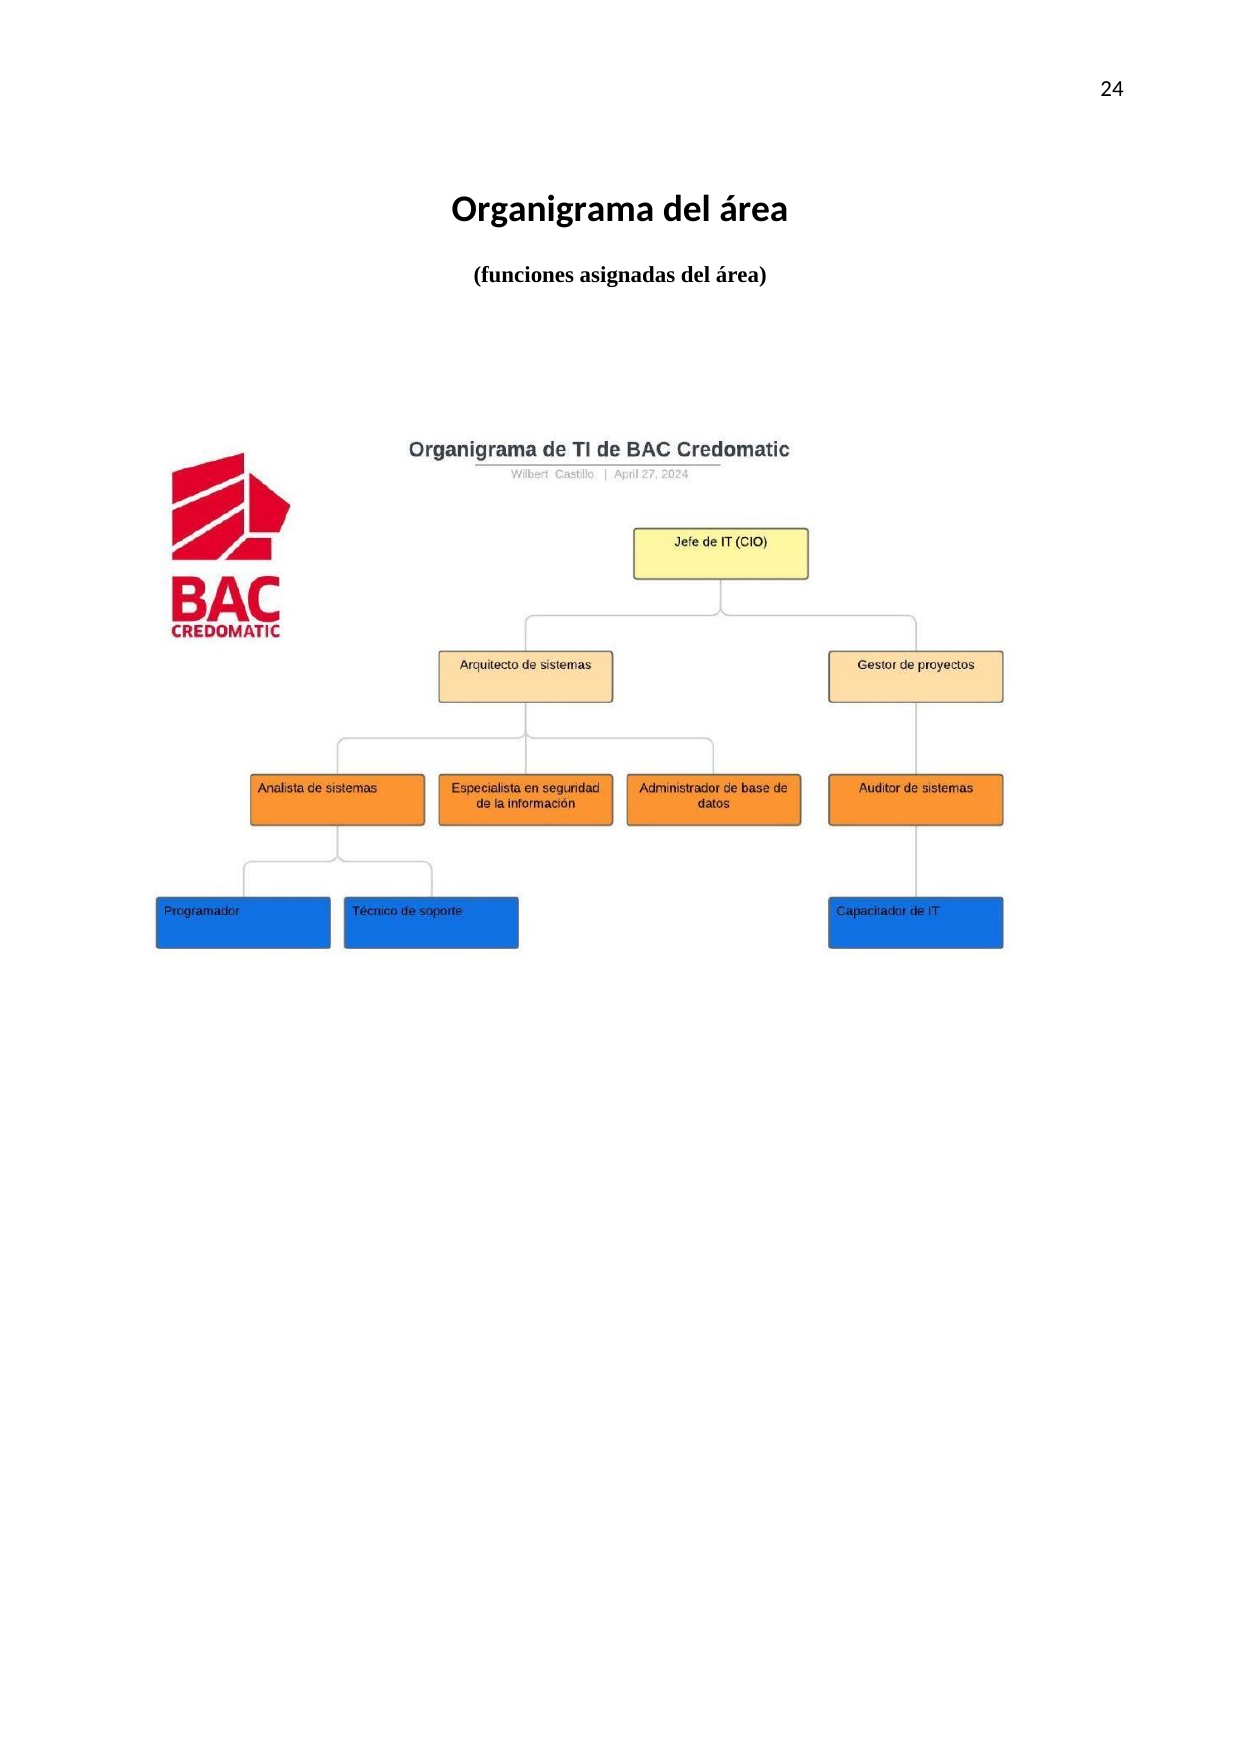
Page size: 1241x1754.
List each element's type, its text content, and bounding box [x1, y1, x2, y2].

subtitle Organigrama del área [117, 184, 1123, 230]
picture [97, 353, 1032, 977]
text (funciones asignadas del área) [117, 262, 1123, 288]
